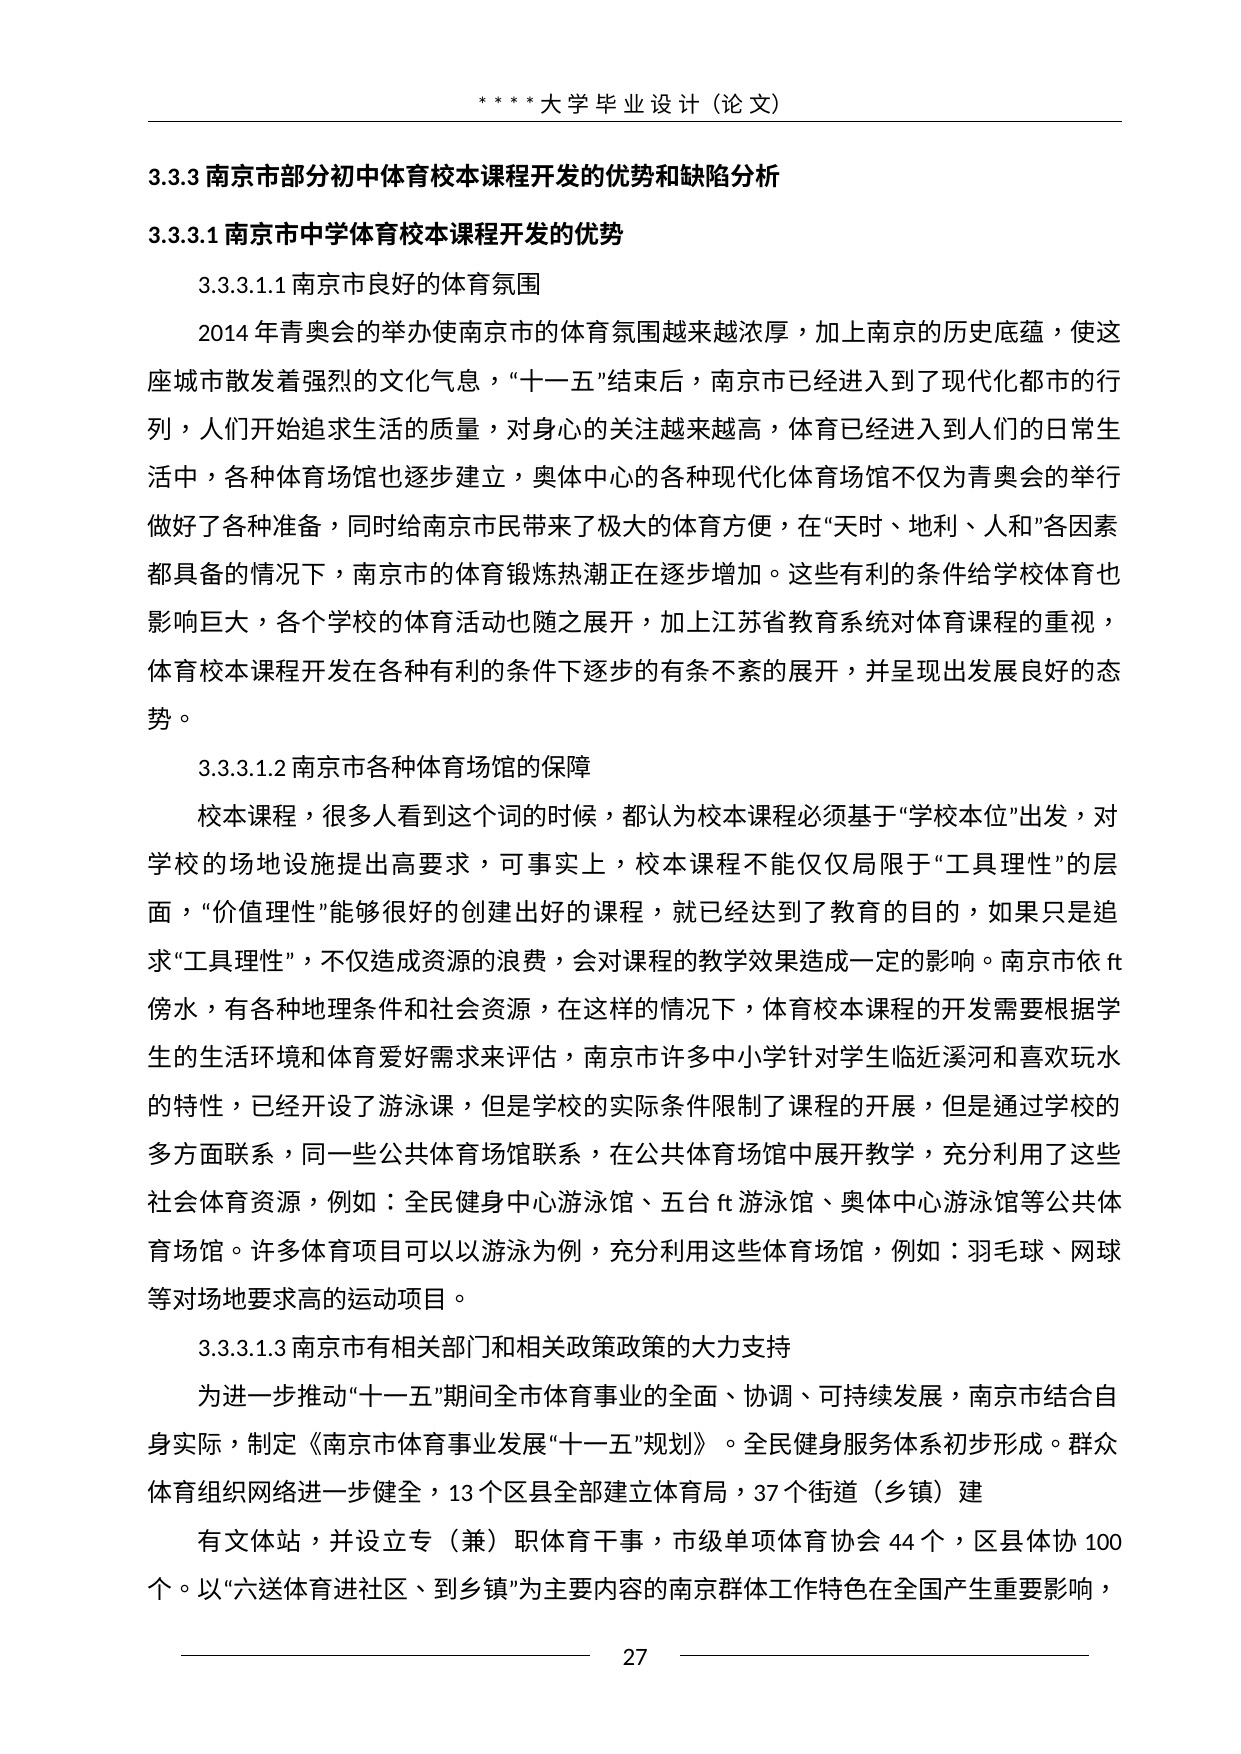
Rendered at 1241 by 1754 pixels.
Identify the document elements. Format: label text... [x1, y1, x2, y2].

text 3.3.3.1.1南京市良好的体育氛围 [148, 251, 1122, 299]
text 3.3.3.1.2南京市各种体育场馆的保障 [148, 734, 1122, 783]
text 为进一步推动“十一五”期间全市体育事业的全面、协调、可持续发展，南京市结合自身实际，制定《南京市体育事业发展“十一五”规划》。全民健身服务体系初步形成。群众体育组织网络进一步健全，13个区县全部建立体育局，37个街道（乡镇）建 [148, 1363, 1122, 1508]
text 校本课程，很多人看到这个词的时候，都认为校本课程必须基于“学校本位”出发，对学校的场地设施提出高要求，可事实上，校本课程不能仅仅局限于“工具理性”的层面，“价值理性”能够很好的创建出好的课程，就已经达到了教育的目的，如果只是追求“工具理性”，不仅造成资源的浪费，会对课程的教学效果造成一定的影响。南京市依ft傍水，有各种地理条件和社会资源，在这样的情况下，体育校本课程的开发需要根据学生的生活环境和体育爱好需求来评估，南京市许多中小学针对学生临近溪河和喜欢玩水的特性，已经开设了游泳课，但是学校的实际条件限制了课程的开展，但是通过学校的多方面联系，同一些公共体育场馆联系，在公共体育场馆中展开教学，充分利用了这些社会体育资源，例如：全民健身中心游泳馆、五台ft游泳馆、奥体中心游泳馆等公共体育场馆。许多体育项目可以以游泳为例，充分利用这些体育场馆，例如：羽毛球、网球等对场地要求高的运动项目。 [148, 783, 1122, 1314]
text 2014年青奥会的举办使南京市的体育氛围越来越浓厚，加上南京的历史底蕴，使这座城市散发着强烈的文化气息，“十一五”结束后，南京市已经进入到了现代化都市的行列，人们开始追求生活的质量，对身心的关注越来越高，体育已经进入到人们的日常生活中，各种体育场馆也逐步建立，奥体中心的各种现代化体育场馆不仅为青奥会的举行做好了各种准备，同时给南京市民带来了极大的体育方便，在“天时、地利、人和”各因素都具备的情况下，南京市的体育锻炼热潮正在逐步增加。这些有利的条件给学校体育也影响巨大，各个学校的体育活动也随之展开，加上江苏省教育系统对体育课程的重视，体育校本课程开发在各种有利的条件下逐步的有条不紊的展开，并呈现出发展良好的态势。 [148, 299, 1122, 734]
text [148, 1508, 1122, 1604]
subtitle 3.3.3 南京市部分初中体育校本课程开发的优势和缺陷分析 [148, 159, 1122, 193]
text 3.3.3.1.3南京市有相关部门和相关政策政策的大力支持 [148, 1314, 1122, 1363]
subtitle 3.3.3.1 南京市中学体育校本课程开发的优势 [148, 217, 1122, 251]
